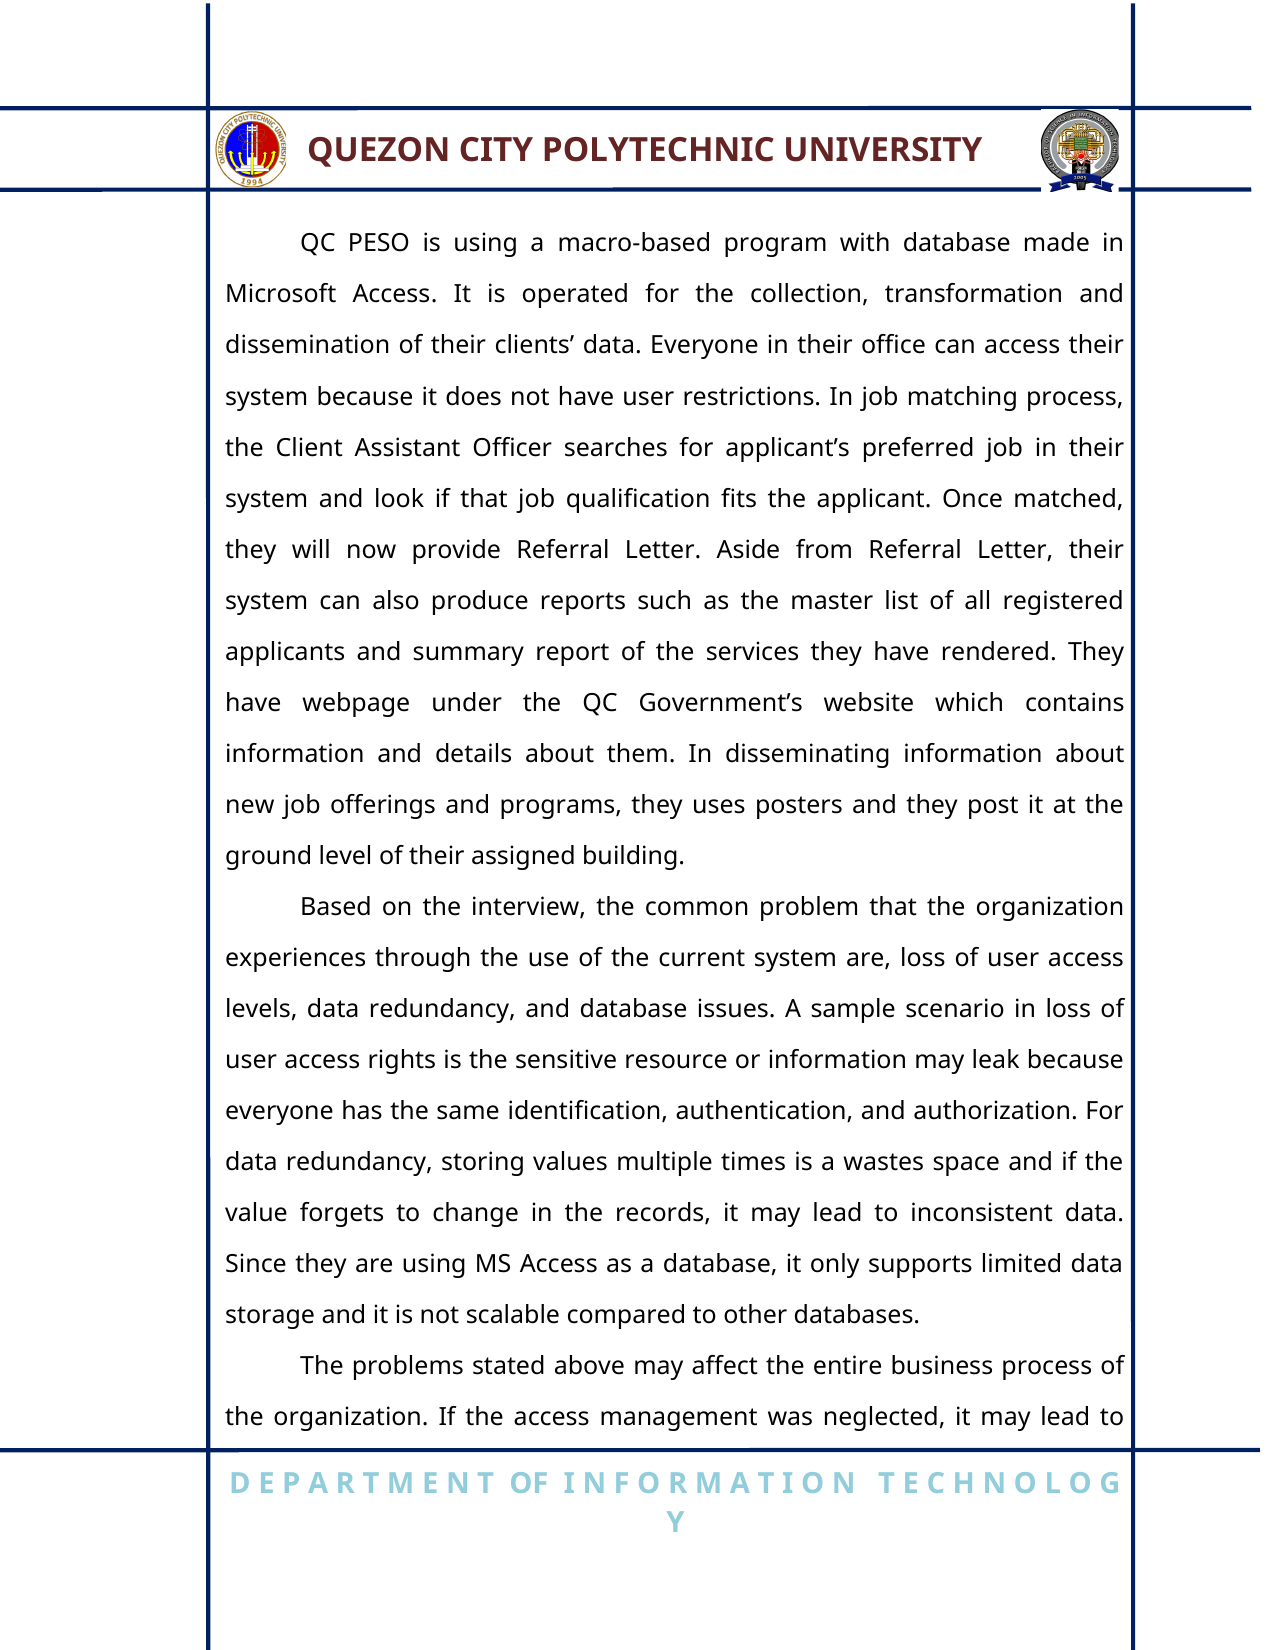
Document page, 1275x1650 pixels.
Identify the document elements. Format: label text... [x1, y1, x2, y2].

picture [1040, 109, 1119, 191]
text Based on the interview, the common problem that the organization experiences through the use of the current system are, loss of user access levels, data redundancy, and database issues. A sample scenario in loss of user access rights is the sensitive resource or information may leak because everyone has the same identification, authentication, and authorization. For data redundancy, storing values multiple times is a wastes space and if the value forgets to change in the records, it may lead to inconsistent data. Since they are using MS Access as a database, it only supports limited data storage and it is not scalable compared to other databases. [225, 888, 1125, 1331]
picture [214, 111, 287, 186]
text QC PESO is using a macro-based program with database made in Microsoft Access. It is operated for the collection, transformation and dissemination of their clients’ data. Everyone in their office can access their system because it does not have user restrictions. In job matching process, the Client Assistant Officer searches for applicant’s preferred job in their system and look if that job qualification fits the applicant. Once matched, they will now provide Referral Letter. Aside from Referral Letter, their system can also produce reports such as the master list of all registered applicants and summary report of the services they have rendered. They have webpage under the QC Government’s website which contains information and details about them. In disseminating information about new job offerings and programs, they uses posters and they post it at the ground level of their assigned building. [225, 225, 1125, 872]
